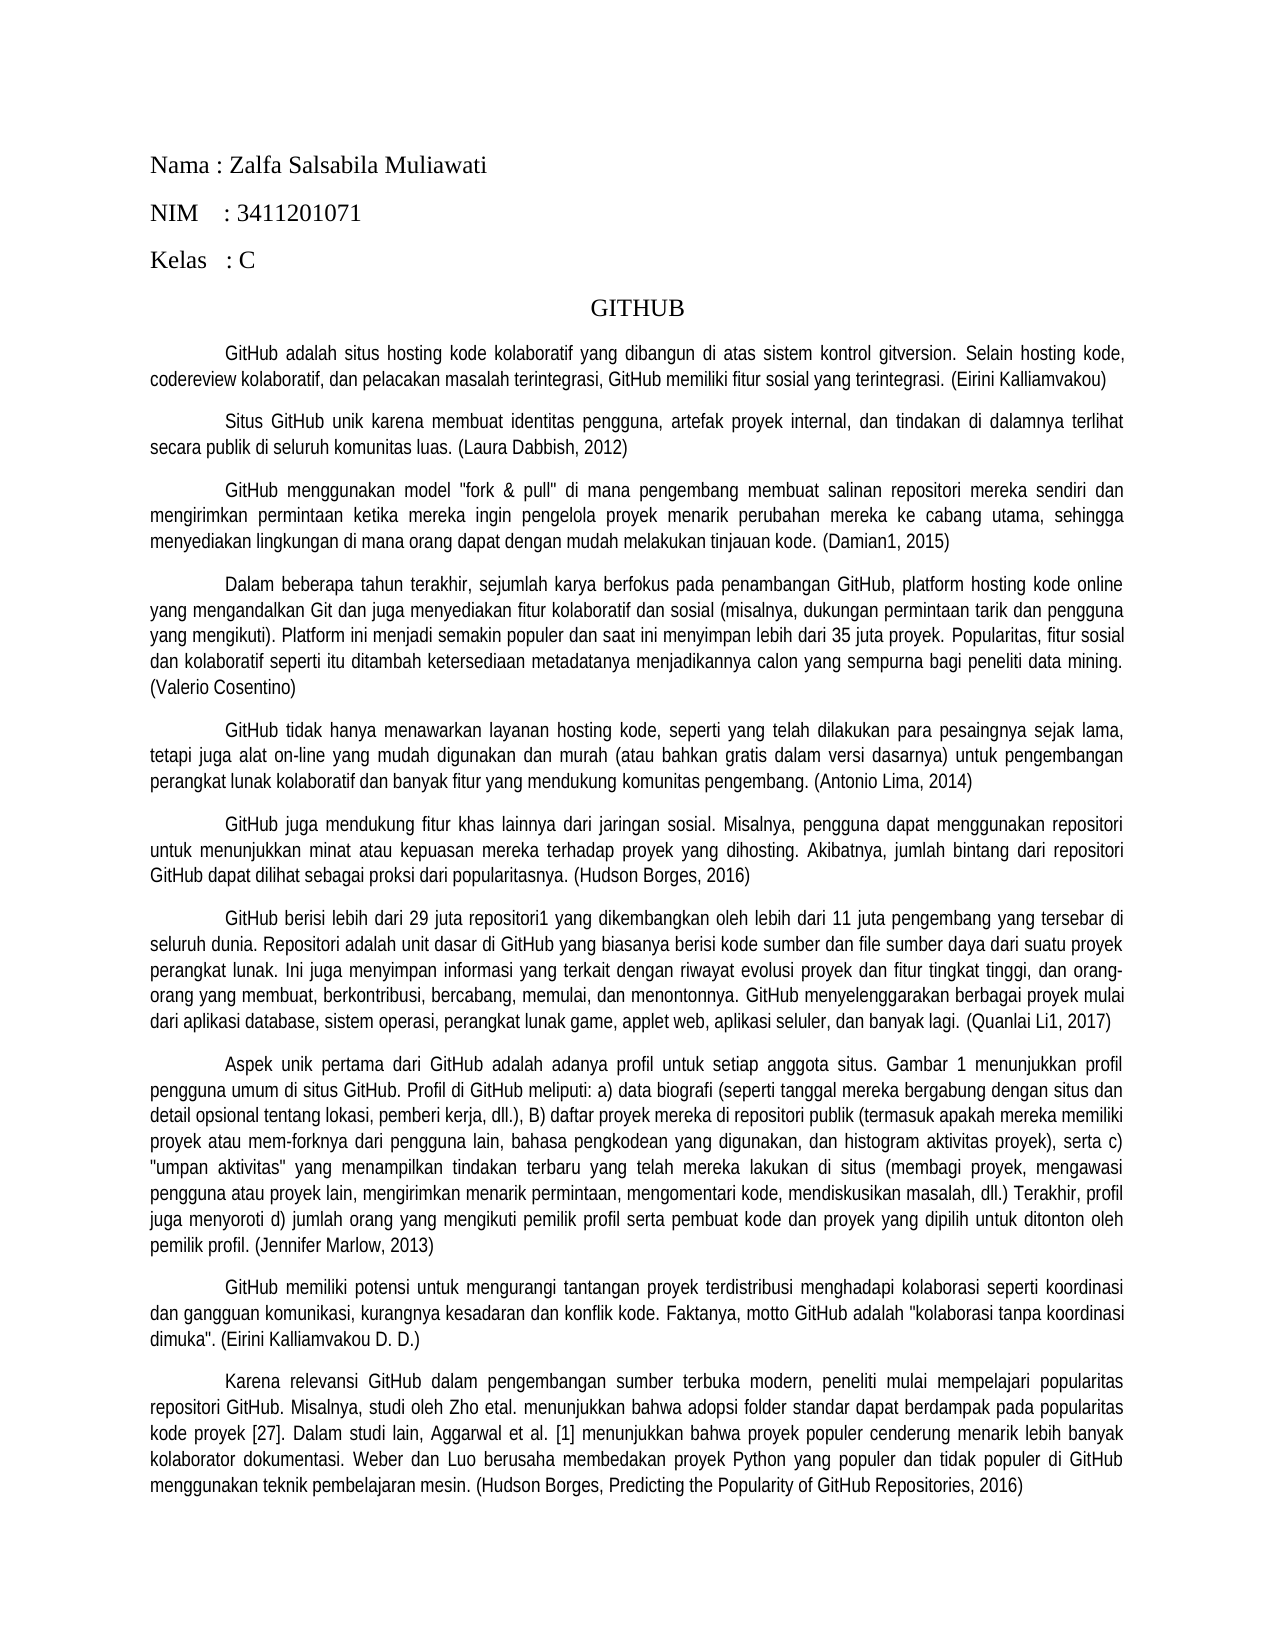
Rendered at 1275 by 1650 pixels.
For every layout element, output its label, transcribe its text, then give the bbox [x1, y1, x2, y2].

text Kelas : C [150, 245, 1125, 274]
text Nama : Zalfa Salsabila Muliawati [150, 150, 1125, 179]
text GitHub memiliki potensi untuk mengurangi tantangan proyek terdistribusi menghadapi kolaborasi seperti koordinasi dan gangguan komunikasi, kurangnya kesadaran dan konflik kode. Faktanya, motto GitHub adalah "kolaborasi tanpa koordinasi dimuka". [150, 1275, 1125, 1351]
text NIM : 3411201071 [150, 198, 1125, 226]
text GitHub berisi lebih dari 29 juta repositori1 yang dikembangkan oleh lebih dari 11 juta pengembang yang tersebar di seluruh dunia. Repositori adalah unit dasar di GitHub yang biasanya berisi kode sumber dan file sumber daya dari suatu proyek perangkat lunak. Ini juga menyimpan informasi yang terkait dengan riwayat evolusi proyek dan fitur tingkat tinggi, dan orang-orang yang membuat, berkontribusi, bercabang, memulai, dan menontonnya. GitHub menyelenggarakan berbagai proyek mulai dari aplikasi database, sistem operasi, perangkat lunak game, applet web, aplikasi seluler, dan banyak lagi. [150, 906, 1125, 1033]
text Aspek unik pertama dari GitHub adalah adanya profil untuk setiap anggota situs. Gambar 1 menunjukkan profil pengguna umum di situs GitHub. Profil di GitHub meliputi: a) data biografi (seperti tanggal mereka bergabung dengan situs dan detail opsional tentang lokasi, pemberi kerja, dll.), B) daftar proyek mereka di repositori publik (termasuk apakah mereka memiliki proyek atau mem-forknya dari pengguna lain, bahasa pengkodean yang digunakan, dan histogram aktivitas proyek), serta c) "umpan aktivitas" yang menampilkan tindakan terbaru yang telah mereka lakukan di situs (membagi proyek, mengawasi pengguna atau proyek lain, mengirimkan menarik permintaan, mengomentari kode, mendiskusikan masalah, dll.) Terakhir, profil juga menyoroti d) jumlah orang yang mengikuti pemilik profil serta pembuat kode dan proyek yang dipilih untuk ditonton oleh pemilik profil. [150, 1052, 1125, 1256]
text Dalam beberapa tahun terakhir, sejumlah karya berfokus pada penambangan GitHub, platform hosting kode online yang mengandalkan Git dan juga menyediakan fitur kolaboratif dan sosial (misalnya, dukungan permintaan tarik dan pengguna yang mengikuti). Platform ini menjadi semakin populer dan saat ini menyimpan lebih dari 35 juta proyek. Popularitas, fitur sosial dan kolaboratif seperti itu ditambah ketersediaan metadatanya menjadikannya calon yang sempurna bagi peneliti data mining. [150, 572, 1125, 699]
text GitHub tidak hanya menawarkan layanan hosting kode, seperti yang telah dilakukan para pesaingnya sejak lama, tetapi juga alat on-line yang mudah digunakan dan murah (atau bahkan gratis dalam versi dasarnya) untuk pengembangan perangkat lunak kolaboratif dan banyak fitur yang mendukung komunitas pengembang. [150, 717, 1125, 793]
text GitHub adalah situs hosting kode kolaboratif yang dibangun di atas sistem kontrol gitversion. Selain hosting kode, codereview kolaboratif, dan pelacakan masalah terintegrasi, GitHub memiliki fitur sosial yang terintegrasi. [150, 341, 1125, 391]
text Karena relevansi GitHub dalam pengembangan sumber terbuka modern, peneliti mulai mempelajari popularitas repositori GitHub. Misalnya, studi oleh Zho etal. menunjukkan bahwa adopsi folder standar dapat berdampak pada popularitas kode proyek [27]. Dalam studi lain, Aggarwal et al. [1] menunjukkan bahwa proyek populer cenderung menarik lebih banyak kolaborator dokumentasi. Weber dan Luo berusaha membedakan proyek Python yang populer dan tidak populer di GitHub menggunakan teknik pembelajaran mesin. [150, 1369, 1125, 1496]
text Situs GitHub unik karena membuat identitas pengguna, artefak proyek internal, dan tindakan di dalamnya terlihat secara publik di seluruh komunitas luas. [150, 409, 1125, 459]
text GitHub juga mendukung fitur khas lainnya dari jaringan sosial. Misalnya, pengguna dapat menggunakan repositori untuk menunjukkan minat atau kepuasan mereka terhadap proyek yang dihosting. Akibatnya, jumlah bintang dari repositori GitHub dapat dilihat sebagai proksi dari popularitasnya. [150, 812, 1125, 887]
text GitHub menggunakan model "fork & pull" di mana pengembang membuat salinan repositori mereka sendiri dan mengirimkan permintaan ketika mereka ingin pengelola proyek menarik perubahan mereka ke cabang utama, sehingga menyediakan lingkungan di mana orang dapat dengan mudah melakukan tinjauan kode. [150, 477, 1125, 553]
text GITHUB [150, 293, 1125, 322]
